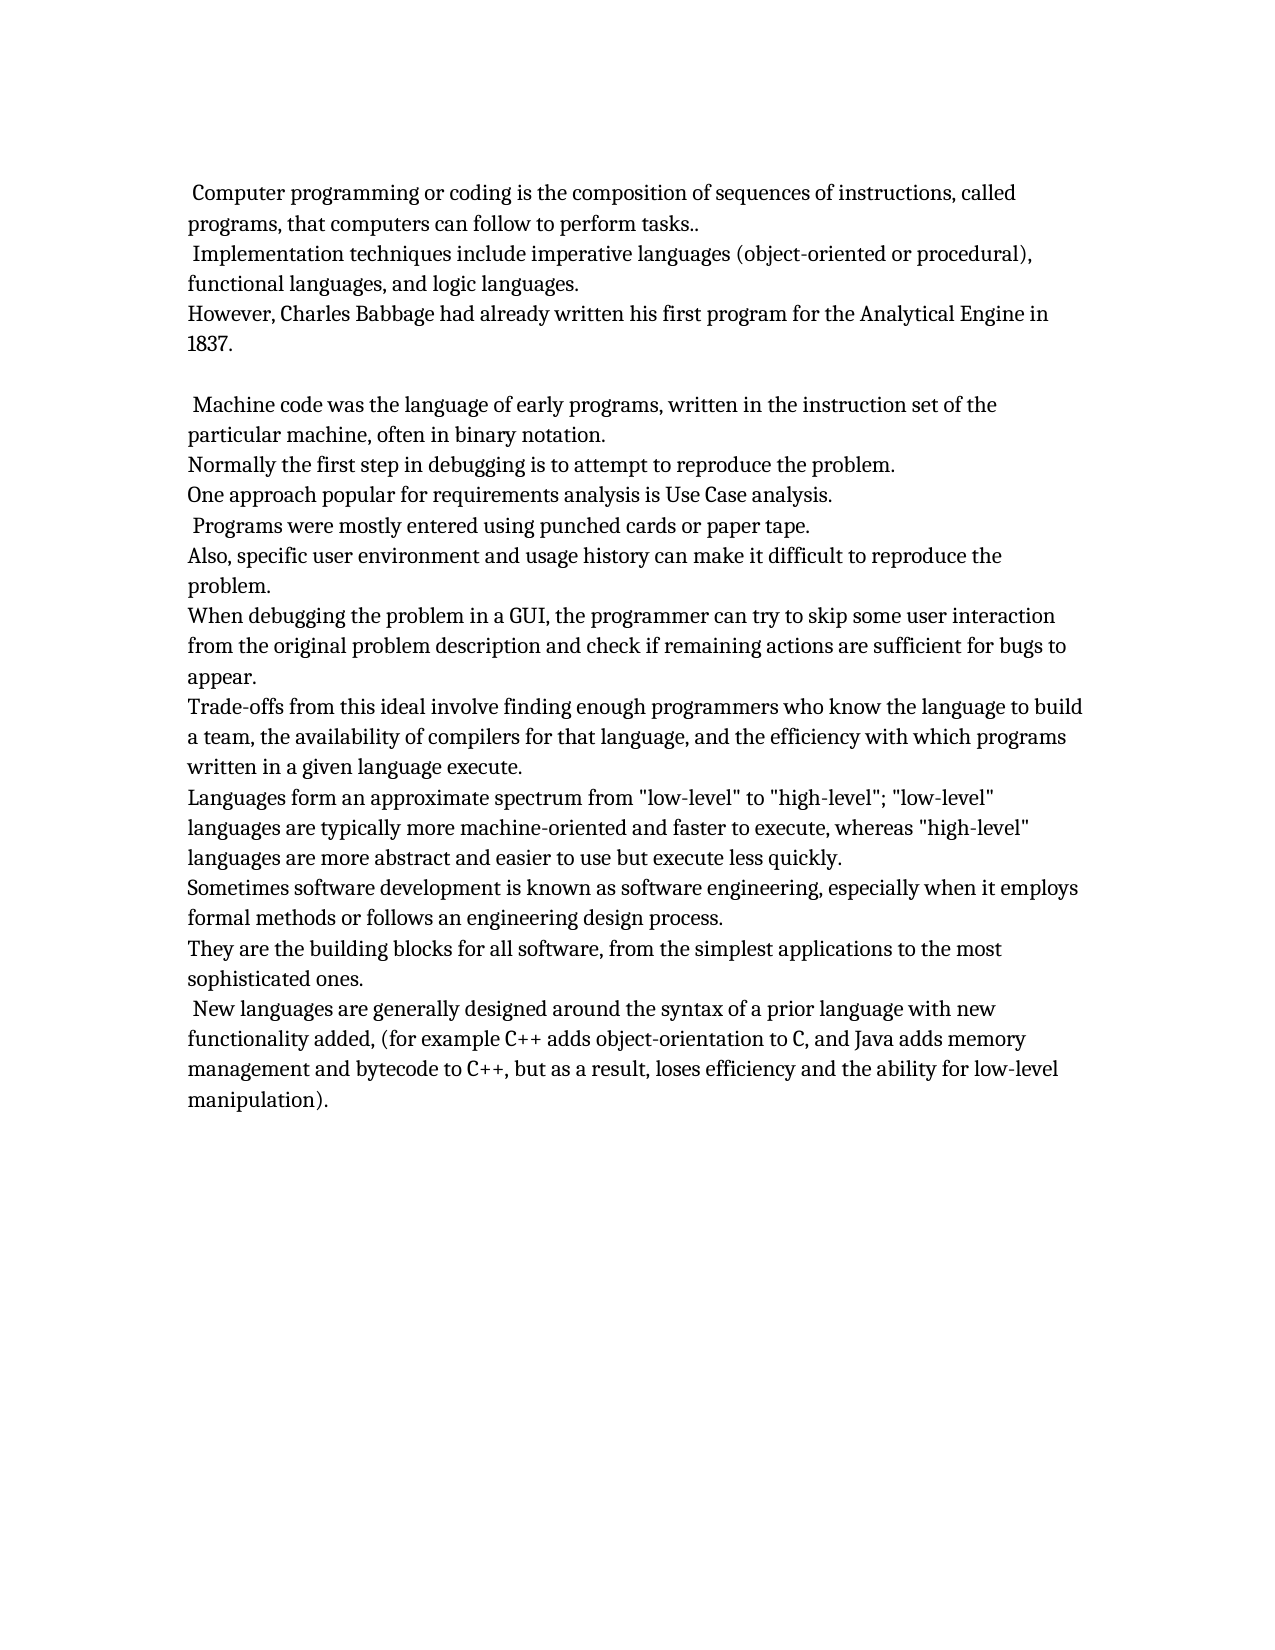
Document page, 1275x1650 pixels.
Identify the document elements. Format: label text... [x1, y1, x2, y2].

text Computer programming or coding is the composition of sequences of instructions, called programs, that computers can follow to perform tasks.. Implementation techniques include imperative languages (object-oriented or procedural), functional languages, and logic languages. However, Charles Babbage had already written his first program for the Analytical Engine in 1837. Machine code was the language of early programs, written in the instruction set of the particular machine, often in binary notation. Normally the first step in debugging is to attempt to reproduce the problem. One approach popular for requirements analysis is Use Case analysis. Programs were mostly entered using punched cards or paper tape. Also, specific user environment and usage history can make it difficult to reproduce the problem. When debugging the problem in a GUI, the programmer can try to skip some user interaction from the original problem description and check if remaining actions are sufficient for bugs to appear. Trade-offs from this ideal involve finding enough programmers who know the language to build a team, the availability of compilers for that language, and the efficiency with which programs written in a given language execute. Languages form an approximate spectrum from "low-level" to "high-level"; "low-level" languages are typically more machine-oriented and faster to execute, whereas "high-level" languages are more abstract and easier to use but execute less quickly. Sometimes software development is known as software engineering, especially when it employs formal methods or follows an engineering design process. They are the building blocks for all software, from the simplest applications to the most sophisticated ones. New languages are generally designed around the syntax of a prior language with new functionality added, (for example C++ adds object-orientation to C, and Java adds memory management and bytecode to C++, but as a result, loses efficiency and the ability for low-level manipulation). [187, 150, 1087, 1113]
